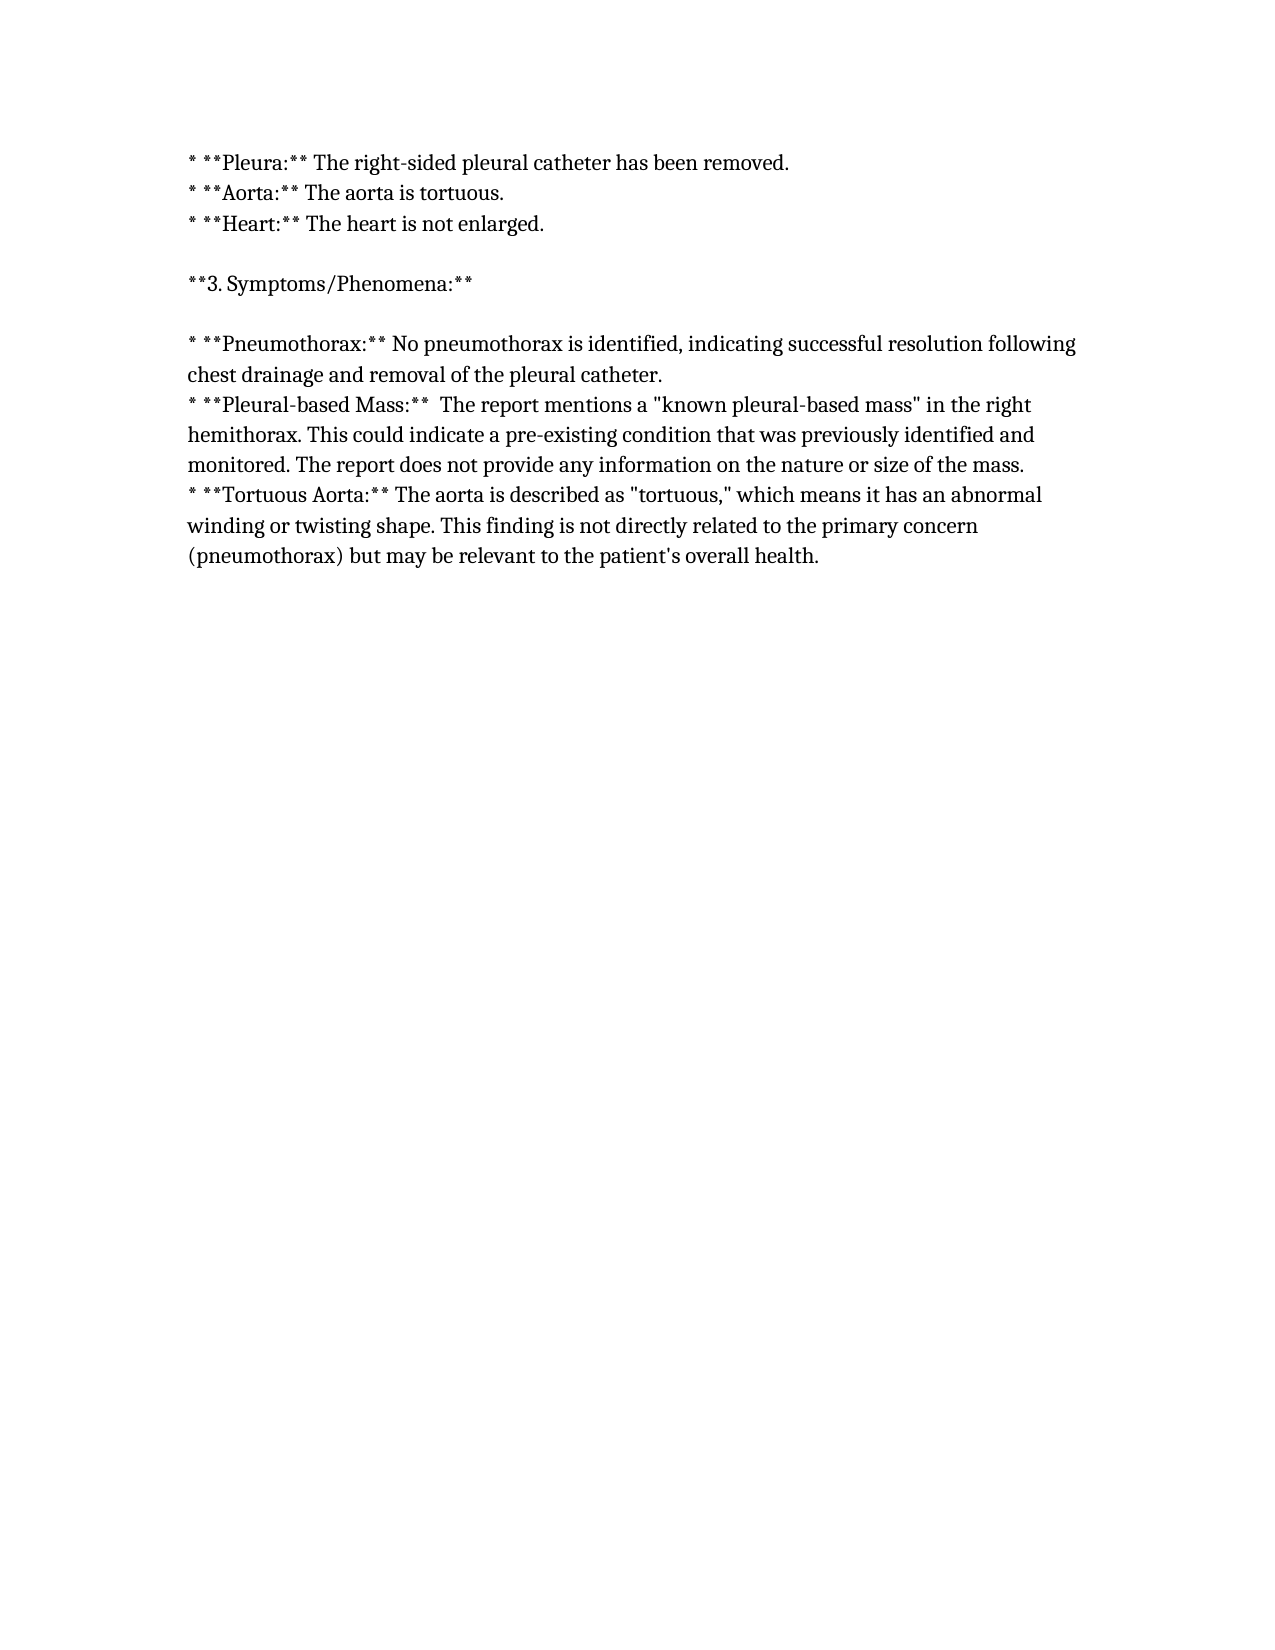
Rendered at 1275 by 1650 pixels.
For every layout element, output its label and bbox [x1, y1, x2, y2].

text [187, 150, 1087, 569]
